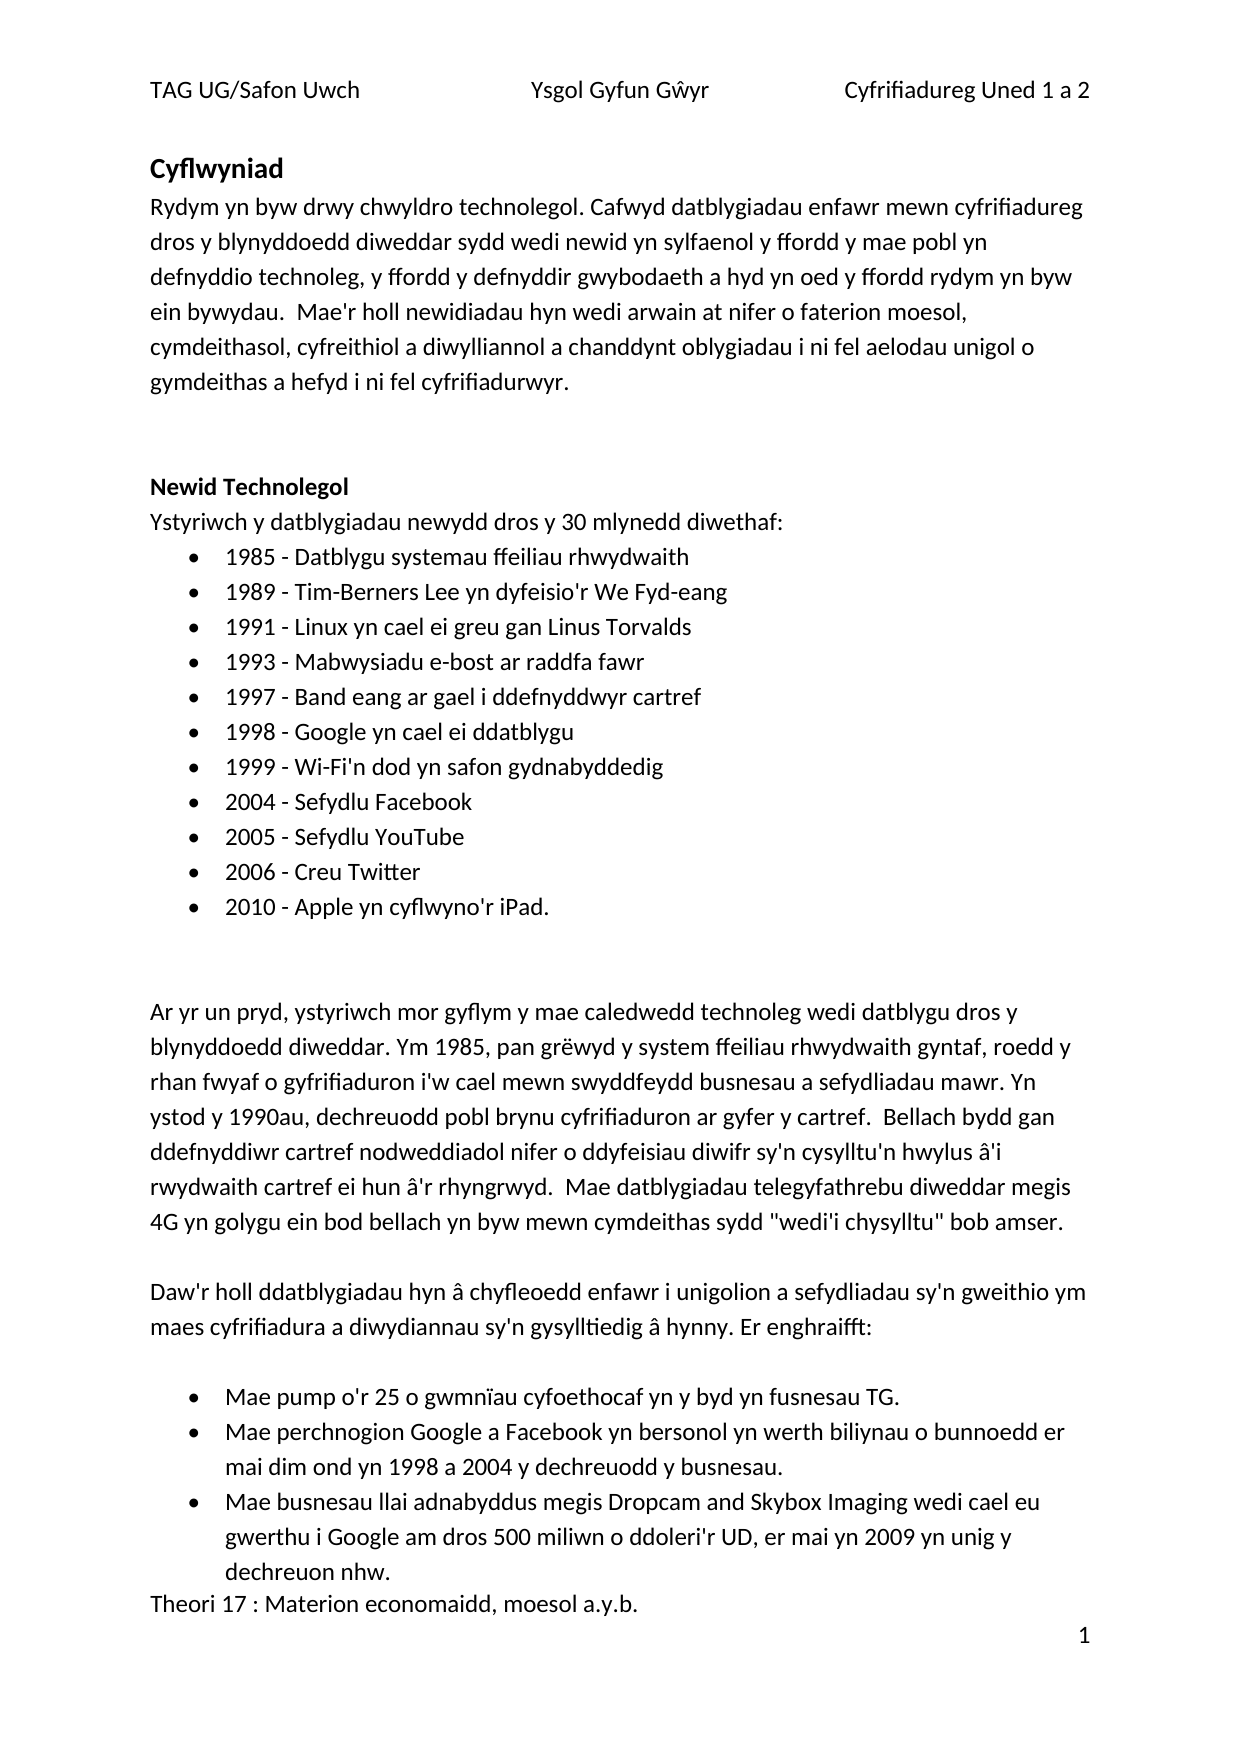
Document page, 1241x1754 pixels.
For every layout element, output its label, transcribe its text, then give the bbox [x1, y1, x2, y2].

list 1991 - Linux yn cael ei greu gan Linus Torvalds [187, 611, 1090, 641]
list Mae busnesau llai adnabyddus megis Dropcam and Skybox Imaging wedi cael eu gwerthu i Google am dros 500 miliwn o ddoleri'r UD, er mai yn 2009 yn unig y dechreuon nhw. [187, 1486, 1090, 1586]
list 2010 - Apple yn cyflwyno'r iPad. [187, 891, 1090, 921]
text Rydym yn byw drwy chwyldro technolegol. Cafwyd datblygiadau enfawr mewn cyfrifiadureg dros y blynyddoedd diweddar sydd wedi newid yn sylfaenol y ffordd y mae pobl yn defnyddio technoleg, y ffordd y defnyddir gwybodaeth a hyd yn oed y ffordd rydym yn byw ein bywydau. Mae'r holl newidiadau hyn wedi arwain at nifer o faterion moesol, cymdeithasol, cyfreithiol a diwylliannol a chanddynt oblygiadau i ni fel aelodau unigol o gymdeithas a hefyd i ni fel cyfrifiadurwyr. [150, 191, 1090, 396]
text Daw'r holl ddatblygiadau hyn â chyfleoedd enfawr i unigolion a sefydliadau sy'n gweithio ym maes cyfrifiadura a diwydiannau sy'n gysylltiedig â hynny. Er enghraifft: [150, 1276, 1090, 1341]
list 1998 - Google yn cael ei ddatblygu [187, 716, 1090, 746]
subtitle Newid Technolegol [150, 471, 1090, 501]
list 1997 - Band eang ar gael i ddefnyddwyr cartref [187, 681, 1090, 711]
text Ystyriwch y datblygiadau newydd dros y 30 mlynedd diwethaf: [150, 506, 1090, 536]
list 1999 - Wi-Fi'n dod yn safon gydnabyddedig [187, 751, 1090, 781]
list 2005 - Sefydlu YouTube [187, 821, 1090, 851]
text Cyflwyniad [150, 150, 1090, 186]
list 1989 - Tim-Berners Lee yn dyfeisio'r We Fyd-eang [187, 576, 1090, 606]
list 2004 - Sefydlu Facebook [187, 786, 1090, 816]
list 2006 - Creu Twitter [187, 856, 1090, 886]
text Ar yr un pryd, ystyriwch mor gyflym y mae caledwedd technoleg wedi datblygu dros y blynyddoedd diweddar. Ym 1985, pan grëwyd y system ffeiliau rhwydwaith gyntaf, roedd y rhan fwyaf o gyfrifiaduron i'w cael mewn swyddfeydd busnesau a sefydliadau mawr. Yn ystod y 1990au, dechreuodd pobl brynu cyfrifiaduron ar gyfer y cartref. Bellach bydd gan ddefnyddiwr cartref nodweddiadol nifer o ddyfeisiau diwifr sy'n cysylltu'n hwylus â'i rwydwaith cartref ei hun â'r rhyngrwyd. Mae datblygiadau telegyfathrebu diweddar megis 4G yn golygu ein bod bellach yn byw mewn cymdeithas sydd "wedi'i chysylltu" bob amser. [150, 996, 1090, 1236]
list 1993 - Mabwysiadu e-bost ar raddfa fawr [187, 646, 1090, 676]
list Mae pump o'r 25 o gwmnïau cyfoethocaf yn y byd yn fusnesau TG. [187, 1381, 1090, 1411]
list 1985 - Datblygu systemau ffeiliau rhwydwaith [187, 541, 1090, 571]
list Mae perchnogion Google a Facebook yn bersonol yn werth biliynau o bunnoedd er mai dim ond yn 1998 a 2004 y dechreuodd y busnesau. [187, 1416, 1090, 1481]
